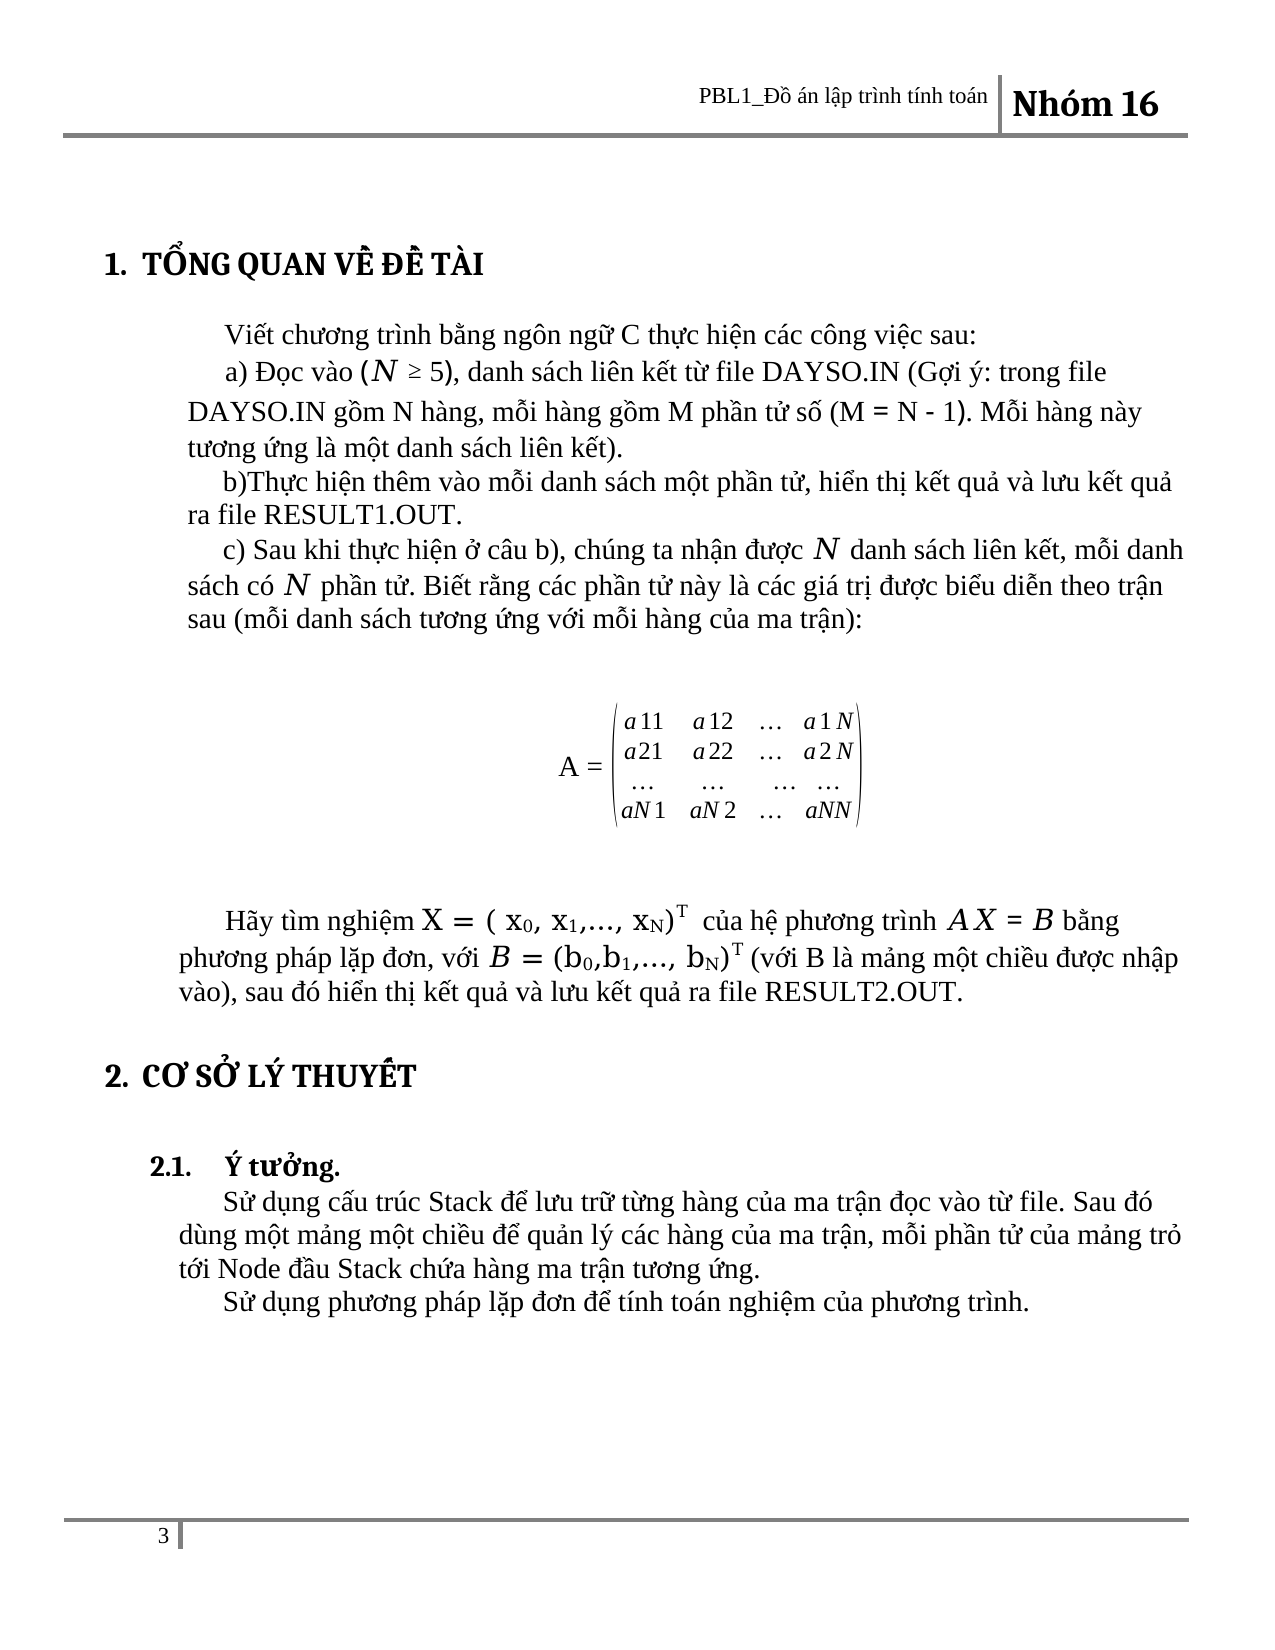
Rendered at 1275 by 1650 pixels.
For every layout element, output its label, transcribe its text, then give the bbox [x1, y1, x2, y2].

list a) Đọc vào (𝑁 5), danh sách liên kết từ file DAYSO.IN (Gợi ý: trong file DAYSO.IN gồm N hàng, mỗi hàng gồm M phần tử số (M = N - 1). Mỗi hàng này tương ứng là một danh sách liên kết). [187, 351, 1200, 464]
subtitle TỔNG QUAN VỀ ĐỀ TÀI [104, 245, 1200, 284]
subtitle Ý tưởng. [150, 1150, 1200, 1184]
list Sử dụng phương pháp lặp đơn để tính toán nghiệm của phương trình. [178, 1284, 1200, 1318]
list Hãy tìm nghiệm X = ( x0, x1,…, xN)T của hệ phương trình 𝐴𝑋 = 𝐵 bằng phương pháp lặp đơn, với 𝐵 = (b0,b1,…, bN)T (với B là mảng một chiều được nhập vào), sau đó hiển thị kết quả và lưu kết quả ra file RESULT2.OUT. [178, 899, 1200, 1007]
list A = [187, 702, 1200, 831]
list c) Sau khi thực hiện ở câu b), chúng ta nhận được 𝑁 danh sách liên kết, mỗi danh sách có 𝑁 phần tử. Biết rằng các phần tử này là các giá trị được biểu diễn theo trận sau (mỗi danh sách tương ứng với mỗi hàng của ma trận): [187, 531, 1200, 635]
list b)Thực hiện thêm vào mỗi danh sách một phần tử, hiển thị kết quả và lưu kết quả ra file RESULT1.OUT. [187, 464, 1200, 531]
list Viết chương trình bằng ngôn ngữ C thực hiện các công việc sau: [187, 284, 1200, 351]
subtitle CƠ SỞ LÝ THUYẾT [104, 1057, 1200, 1096]
